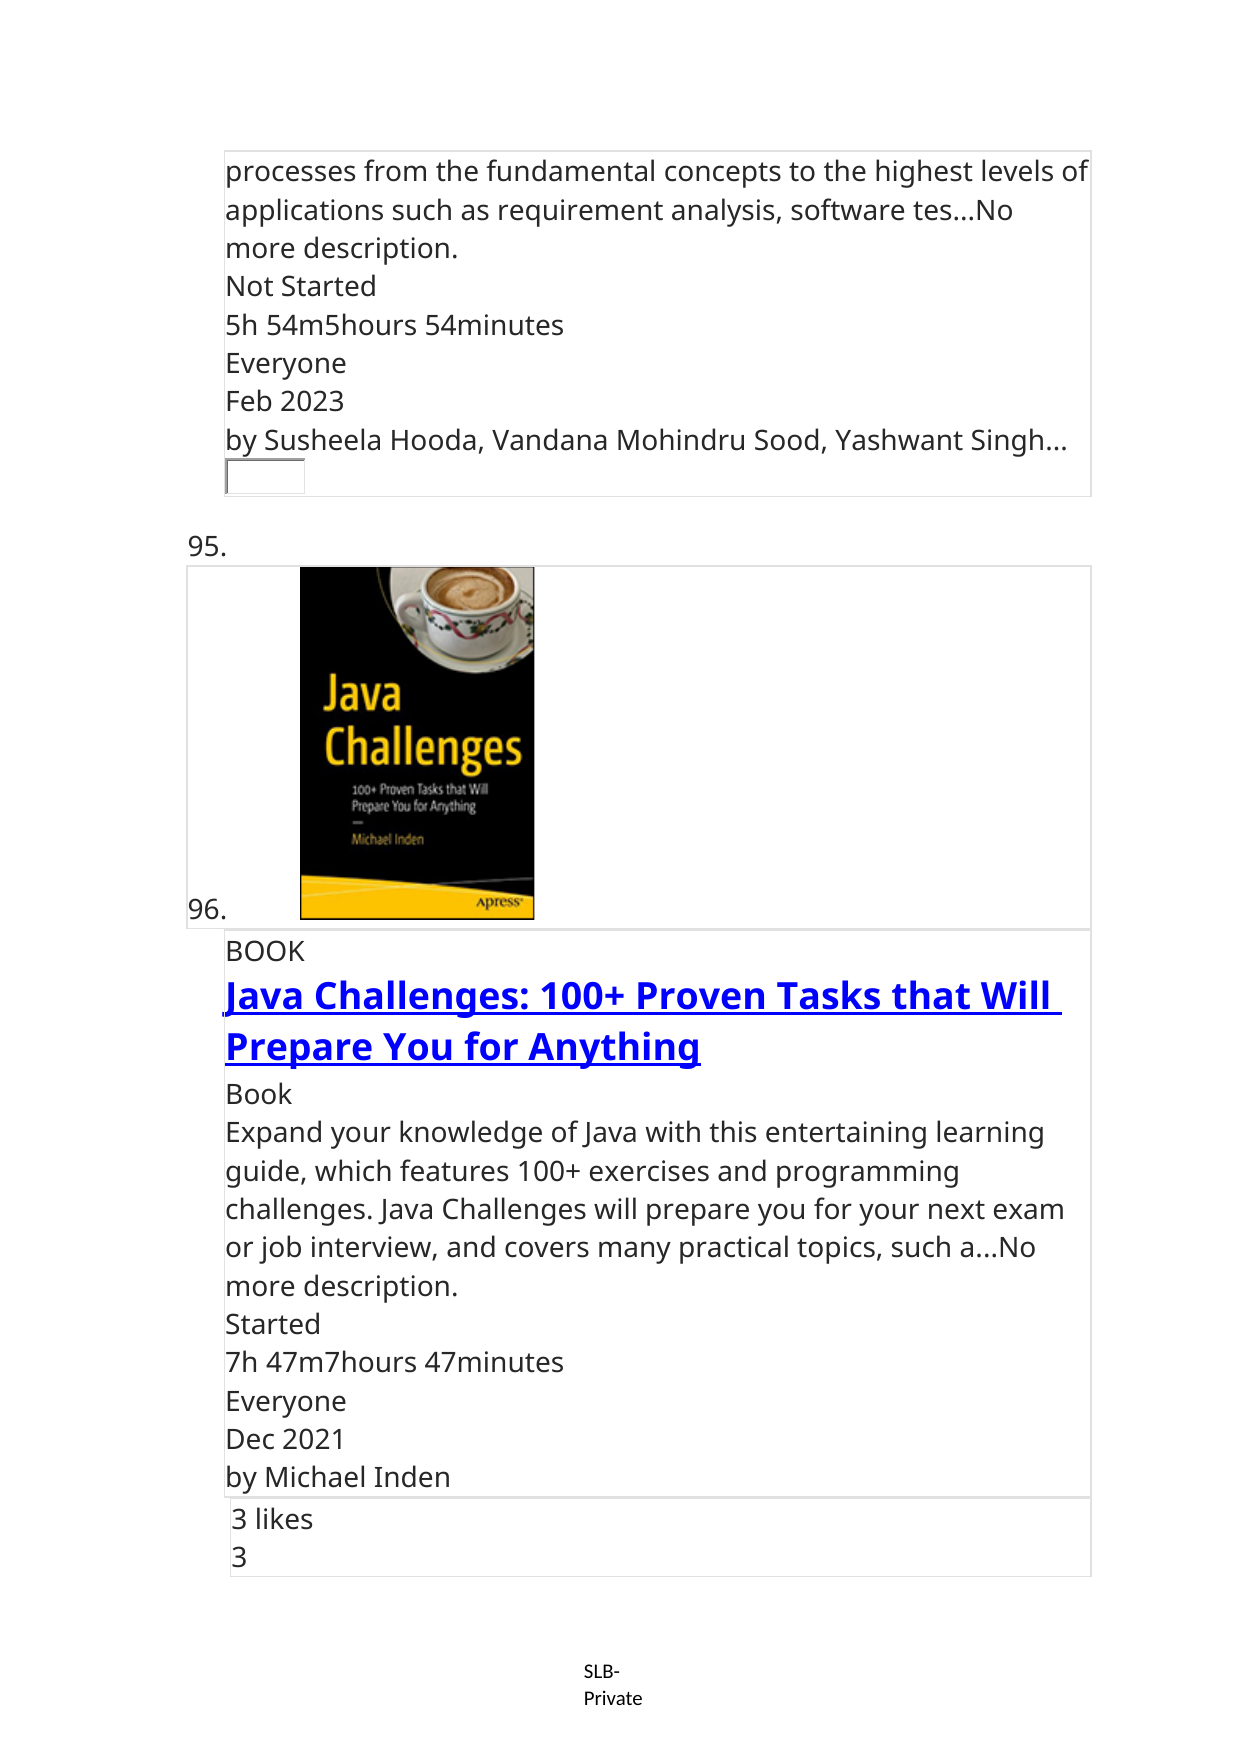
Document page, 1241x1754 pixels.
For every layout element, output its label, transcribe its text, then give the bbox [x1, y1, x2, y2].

text Everyone [225, 342, 1090, 380]
text 7h 47m7hours 47minutes [225, 1341, 1090, 1379]
text Java Challenges: 100+ Proven Tasks that Will Prepare You for Anything [225, 968, 1090, 1071]
text Feb 2023 [225, 380, 1090, 418]
text Expand your knowledge of Java with this entertaining learning guide, which features 100+ exercises and programming challenges. Java Challenges will prepare you for your next exam or job interview, and covers many practical topics, such a...No more description. [225, 1111, 1090, 1303]
text Dec 2021 [225, 1418, 1090, 1456]
text by Michael Inden [225, 1456, 1090, 1496]
text by Susheela Hooda, Vandana Mohindru Sood, Yashwant Singh... [225, 418, 1090, 457]
picture [300, 567, 535, 920]
text Started [225, 1303, 1090, 1341]
text BOOK [225, 931, 1090, 968]
text 5h 54m5hours 54minutes [225, 303, 1090, 342]
text 3 likes [231, 1499, 1090, 1536]
text 3 [231, 1536, 1090, 1576]
text Not Started [225, 265, 1090, 303]
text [225, 152, 1090, 265]
text Everyone [225, 1379, 1090, 1418]
text Book [225, 1073, 1090, 1111]
